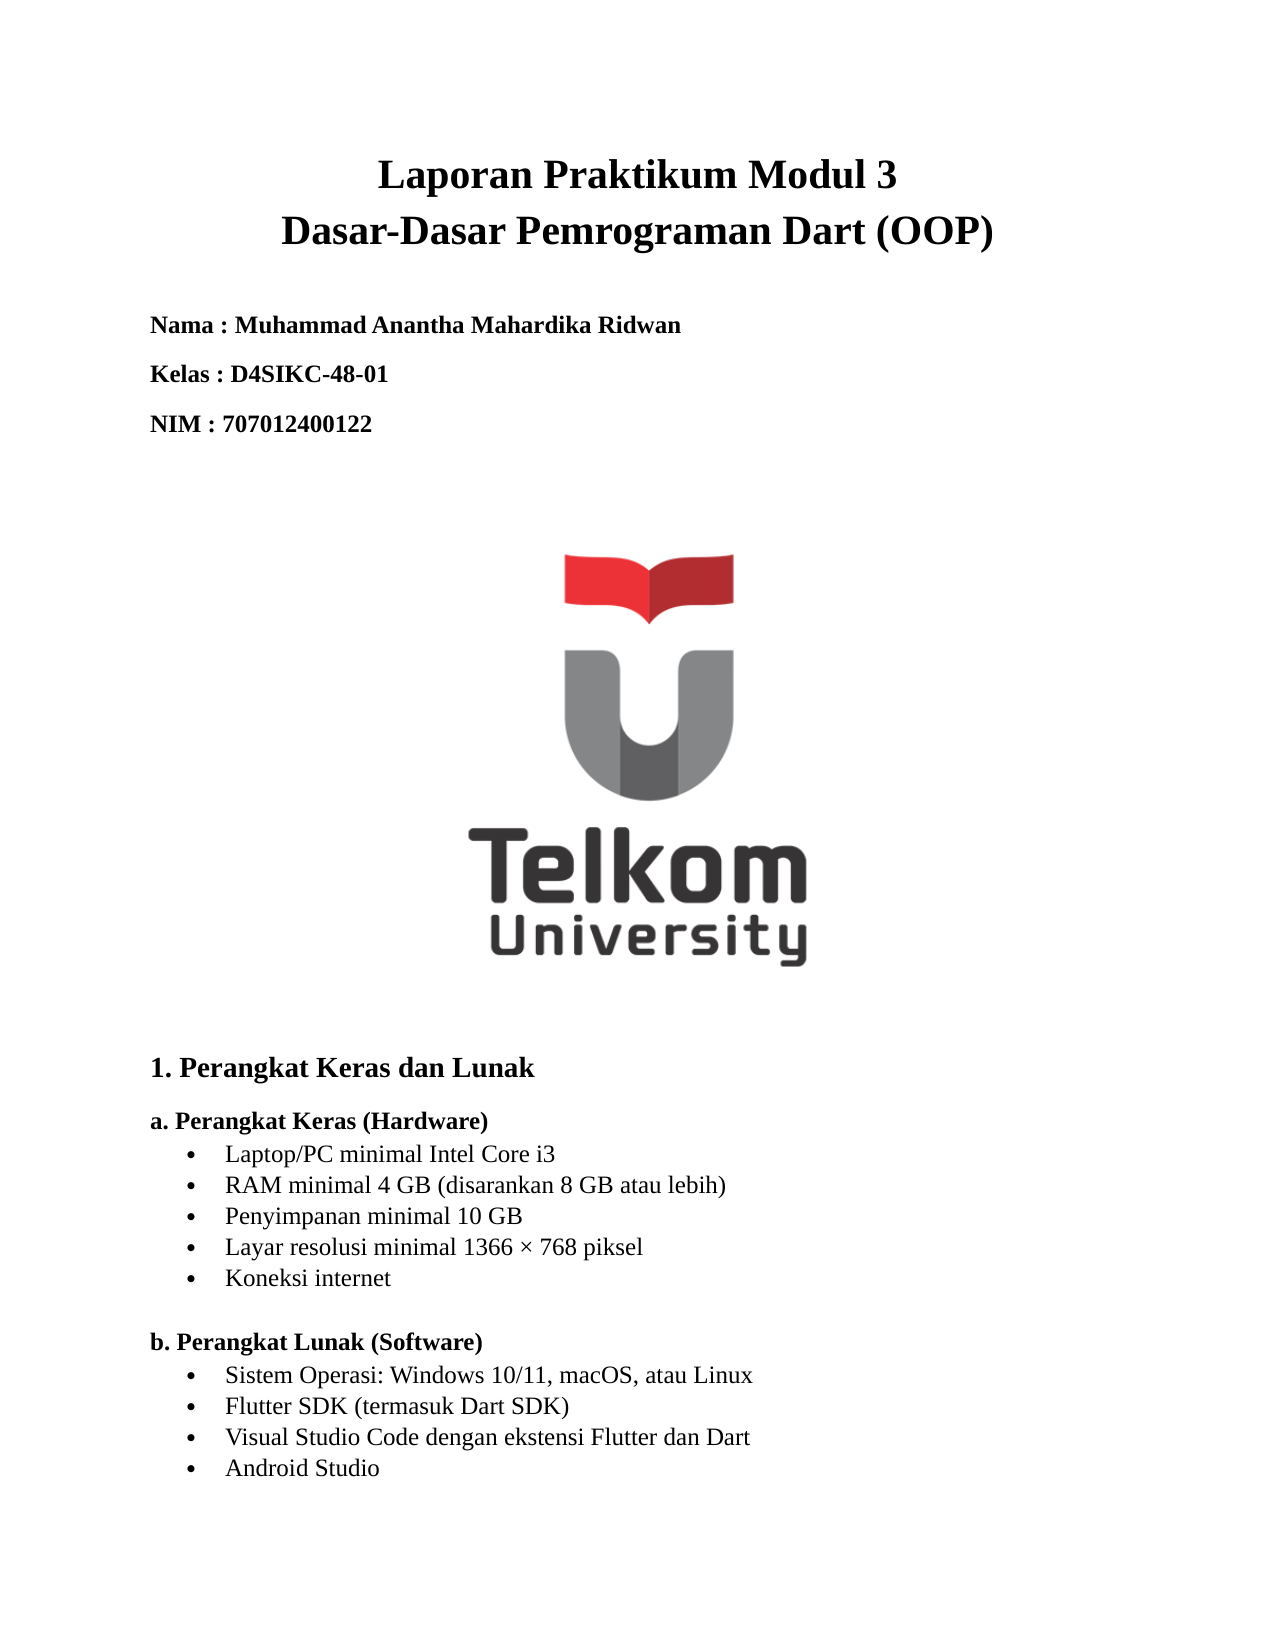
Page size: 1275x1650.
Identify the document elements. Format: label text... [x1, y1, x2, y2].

text Dasar-Dasar Pemrograman Dart (OOP) [150, 205, 1125, 253]
list Koneksi internet [187, 1263, 1125, 1292]
list Flutter SDK (termasuk Dart SDK) [187, 1391, 1125, 1420]
list Visual Studio Code dengan ekstensi Flutter dan Dart [187, 1422, 1125, 1451]
text Kelas : D4SIKC-48-01 [150, 359, 1125, 388]
list RAM minimal 4 GB (disarankan 8 GB atau lebih) [187, 1170, 1125, 1199]
list Android Studio [187, 1453, 1125, 1482]
text Nama : Muhammad Anantha Mahardika Ridwan [150, 310, 1125, 339]
list Layar resolusi minimal 1366 × 768 piksel [187, 1232, 1125, 1261]
text Laporan Praktikum Modul 3 [150, 150, 1125, 198]
text a. Perangkat Keras (Hardware) [150, 1106, 1125, 1134]
list Sistem Operasi: Windows 10/11, macOS, atau Linux [187, 1360, 1125, 1389]
list Penyimpanan minimal 10 GB [187, 1201, 1125, 1230]
text b. Perangkat Lunak (Software) [150, 1327, 1125, 1356]
text NIM : 707012400122 [150, 409, 1125, 438]
list Laptop/PC minimal Intel Core i3 [187, 1139, 1125, 1168]
picture [373, 496, 902, 1025]
